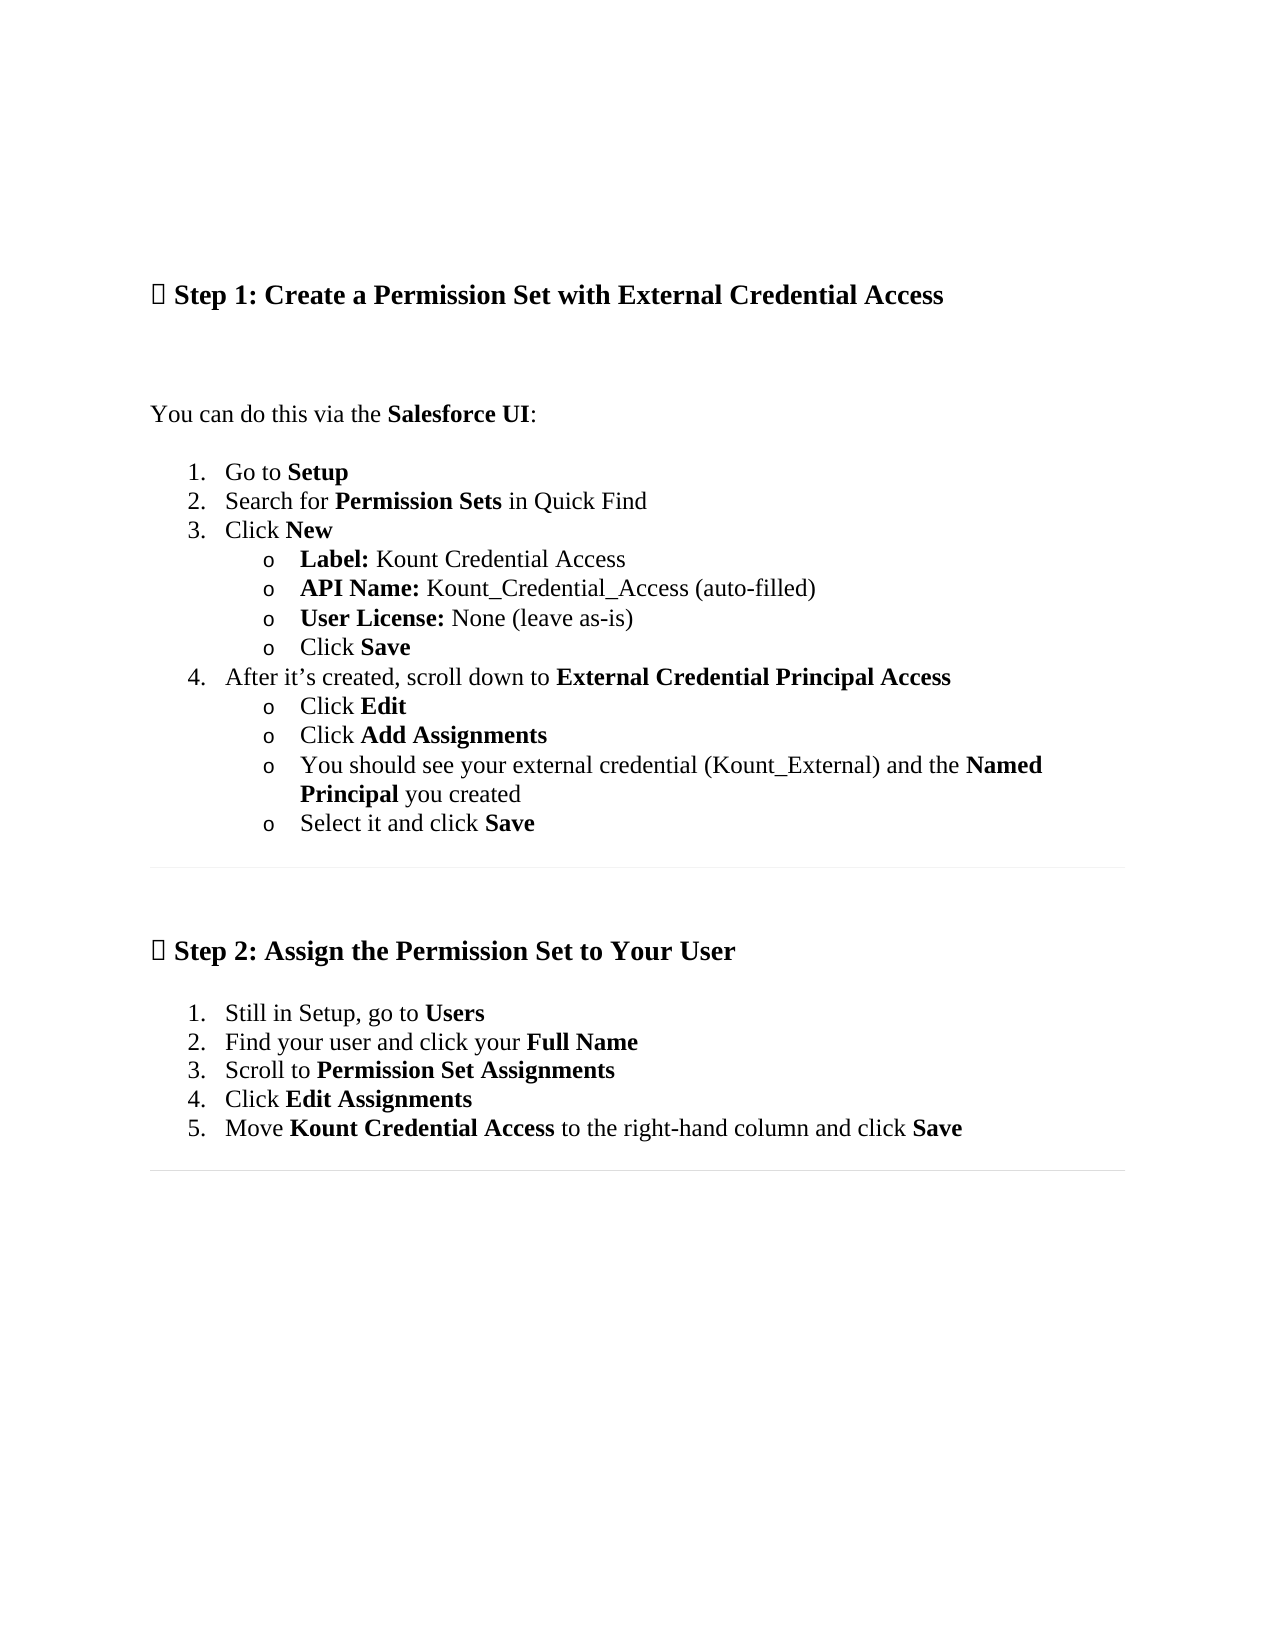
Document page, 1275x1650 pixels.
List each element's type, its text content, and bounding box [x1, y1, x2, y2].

list Select it and click Save [262, 808, 1125, 838]
list Find your user and click your Full Name [187, 1027, 1125, 1055]
text You can do this via the Salesforce UI: [150, 399, 1125, 428]
list Click Add Assignments [262, 720, 1125, 750]
list User License: None (leave as-is) [262, 603, 1125, 632]
list After it’s created, scroll down to External Credential Principal Access [187, 662, 1125, 691]
text ✅ Step 2: Assign the Permission Set to Your User [150, 930, 1125, 969]
list You should see your external credential (Kount_External) and the Named Principal you created [262, 750, 1125, 808]
list Label: Kount Credential Access [262, 544, 1125, 573]
list Move Kount Credential Access to the right-hand column and click Save [187, 1113, 1125, 1142]
list Go to Setup [187, 457, 1125, 486]
list Click New [187, 515, 1125, 544]
list Click Edit [262, 691, 1125, 720]
list Still in Setup, go to Users [187, 998, 1125, 1027]
list Click Save [262, 632, 1125, 662]
text ✅ Step 1: Create a Permission Set with External Credential Access [150, 274, 1125, 312]
list Search for Permission Sets in Quick Find [187, 486, 1125, 515]
list Click Edit Assignments [187, 1084, 1125, 1113]
list API Name: Kount_Credential_Access (auto-filled) [262, 573, 1125, 603]
list Scroll to Permission Set Assignments [187, 1055, 1125, 1084]
